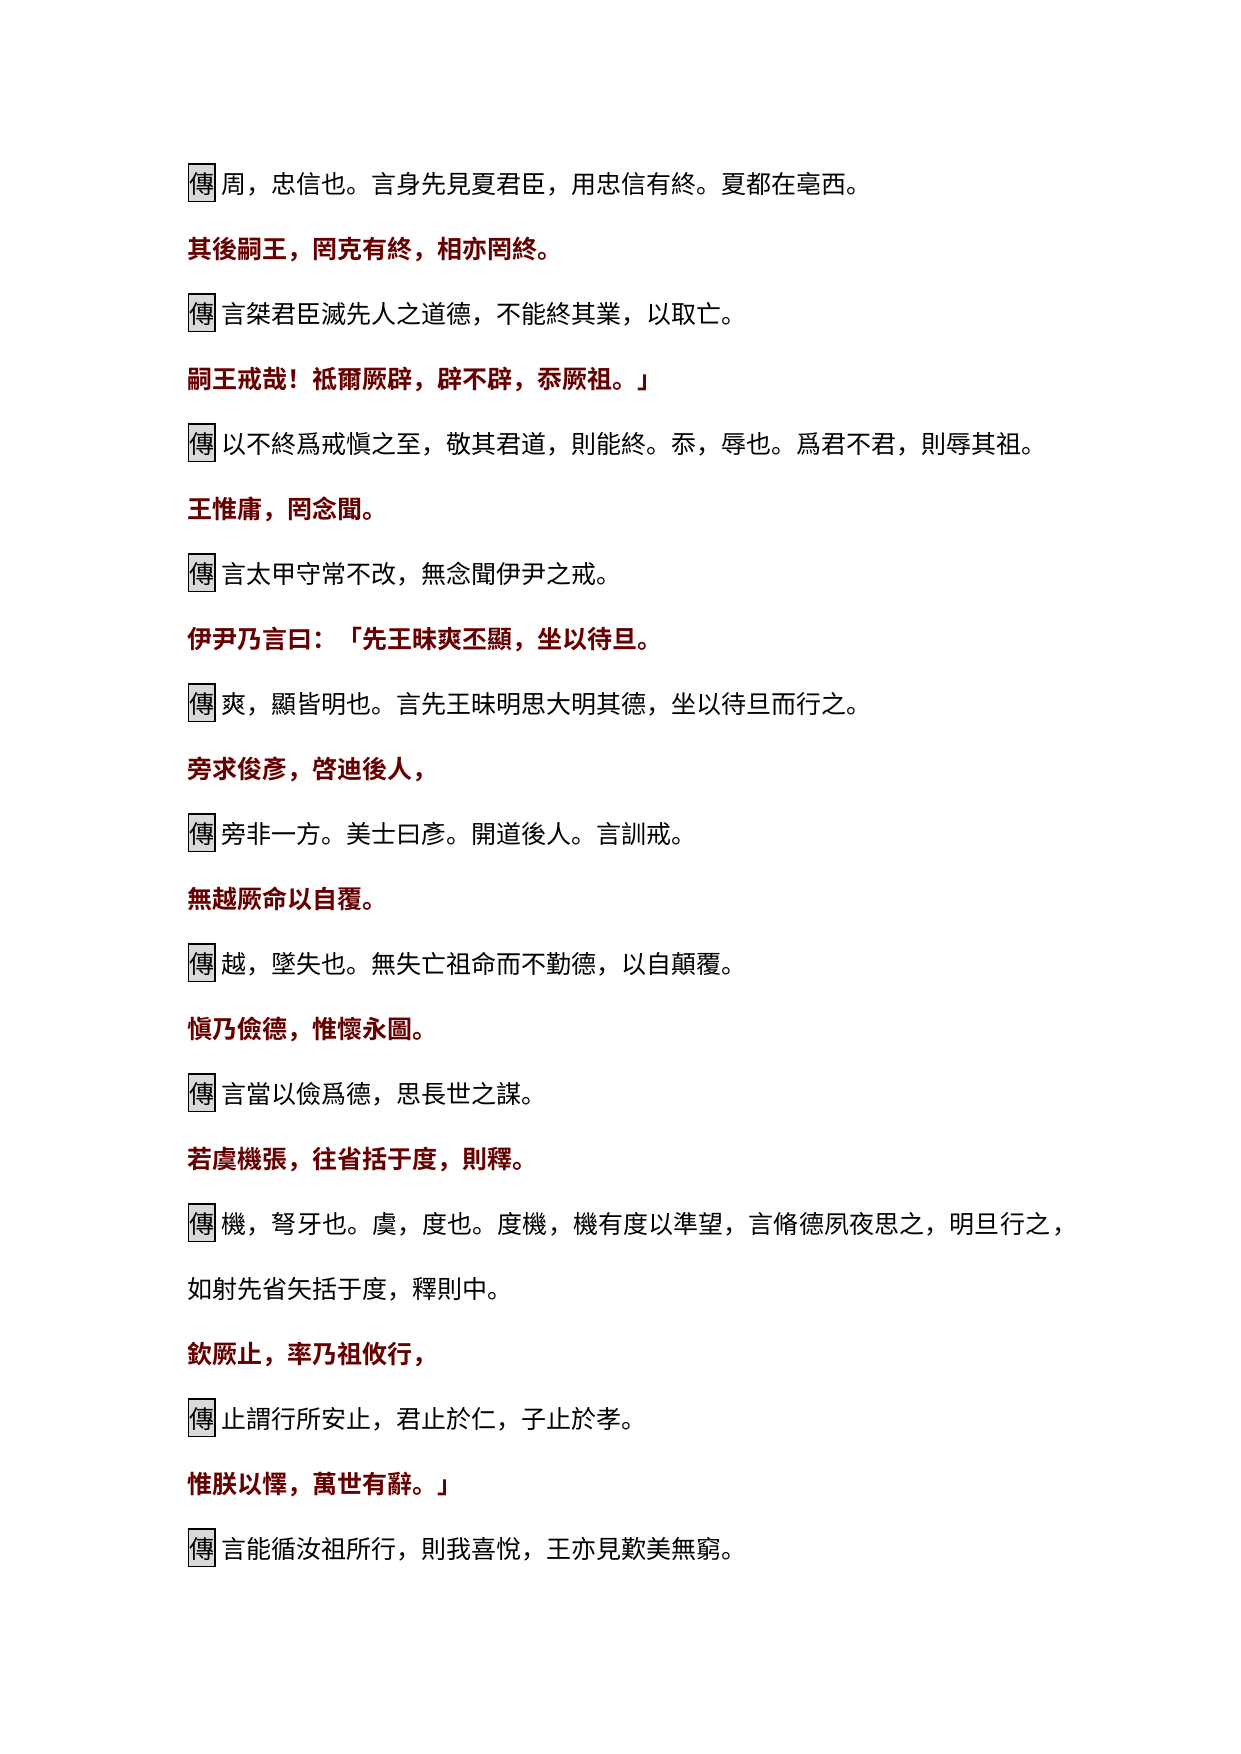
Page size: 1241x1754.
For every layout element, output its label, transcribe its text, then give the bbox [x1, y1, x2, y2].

text 傳 旁非一方。美士曰彥。開道後人。言訓戒。 [187, 800, 1053, 865]
text 惟朕以懌，萬世有辭。」 [187, 1450, 1053, 1515]
text 傳 周，忠信也。言身先見夏君臣，用忠信有終。夏都在亳西。 [187, 150, 1053, 215]
text 傳 言太甲守常不改，無念聞伊尹之戒。 [187, 540, 1053, 605]
text 傳 以不終爲戒愼之至，敬其君道，則能終。忝，辱也。爲君不君，則辱其祖。 [187, 410, 1053, 475]
text 欽厥止，率乃祖攸行， [187, 1320, 1053, 1385]
text 嗣王戒哉！祗爾厥辟，辟不辟，忝厥祖。」 [187, 345, 1053, 410]
text 其後嗣王，罔克有終，相亦罔終。 [187, 215, 1053, 280]
text 愼乃儉德，惟懷永圖。 [187, 995, 1053, 1060]
text 傳 言桀君臣滅先人之道德，不能終其業，以取亡。 [187, 280, 1053, 345]
text 傳 言當以儉爲德，思長世之謀。 [187, 1060, 1053, 1125]
text 無越厥命以自覆。 [187, 865, 1053, 930]
text 若虞機張，往省括于度，則釋。 [187, 1125, 1053, 1190]
text 傳 越，墜失也。無失亡祖命而不勤德，以自顛覆。 [187, 930, 1053, 995]
text 伊尹乃言曰：「先王昧爽丕顯，坐以待旦。 [187, 605, 1053, 670]
text 王惟庸，罔念聞。 [187, 475, 1053, 540]
text 傳 爽，顯皆明也。言先王昧明思大明其德，坐以待旦而行之。 [187, 670, 1053, 735]
text 傳 止謂行所安止，君止於仁，子止於孝。 [187, 1385, 1053, 1450]
text 傳 言能循汝祖所行，則我喜悅，王亦見歎美無窮。 [187, 1515, 1053, 1580]
text 傳 機，弩牙也。虞，度也。度機，機有度以準望，言脩德夙夜思之，明旦行之，如射先省矢括于度，釋則中。 [187, 1190, 1053, 1320]
text 旁求俊彥，啓迪後人， [187, 735, 1053, 800]
